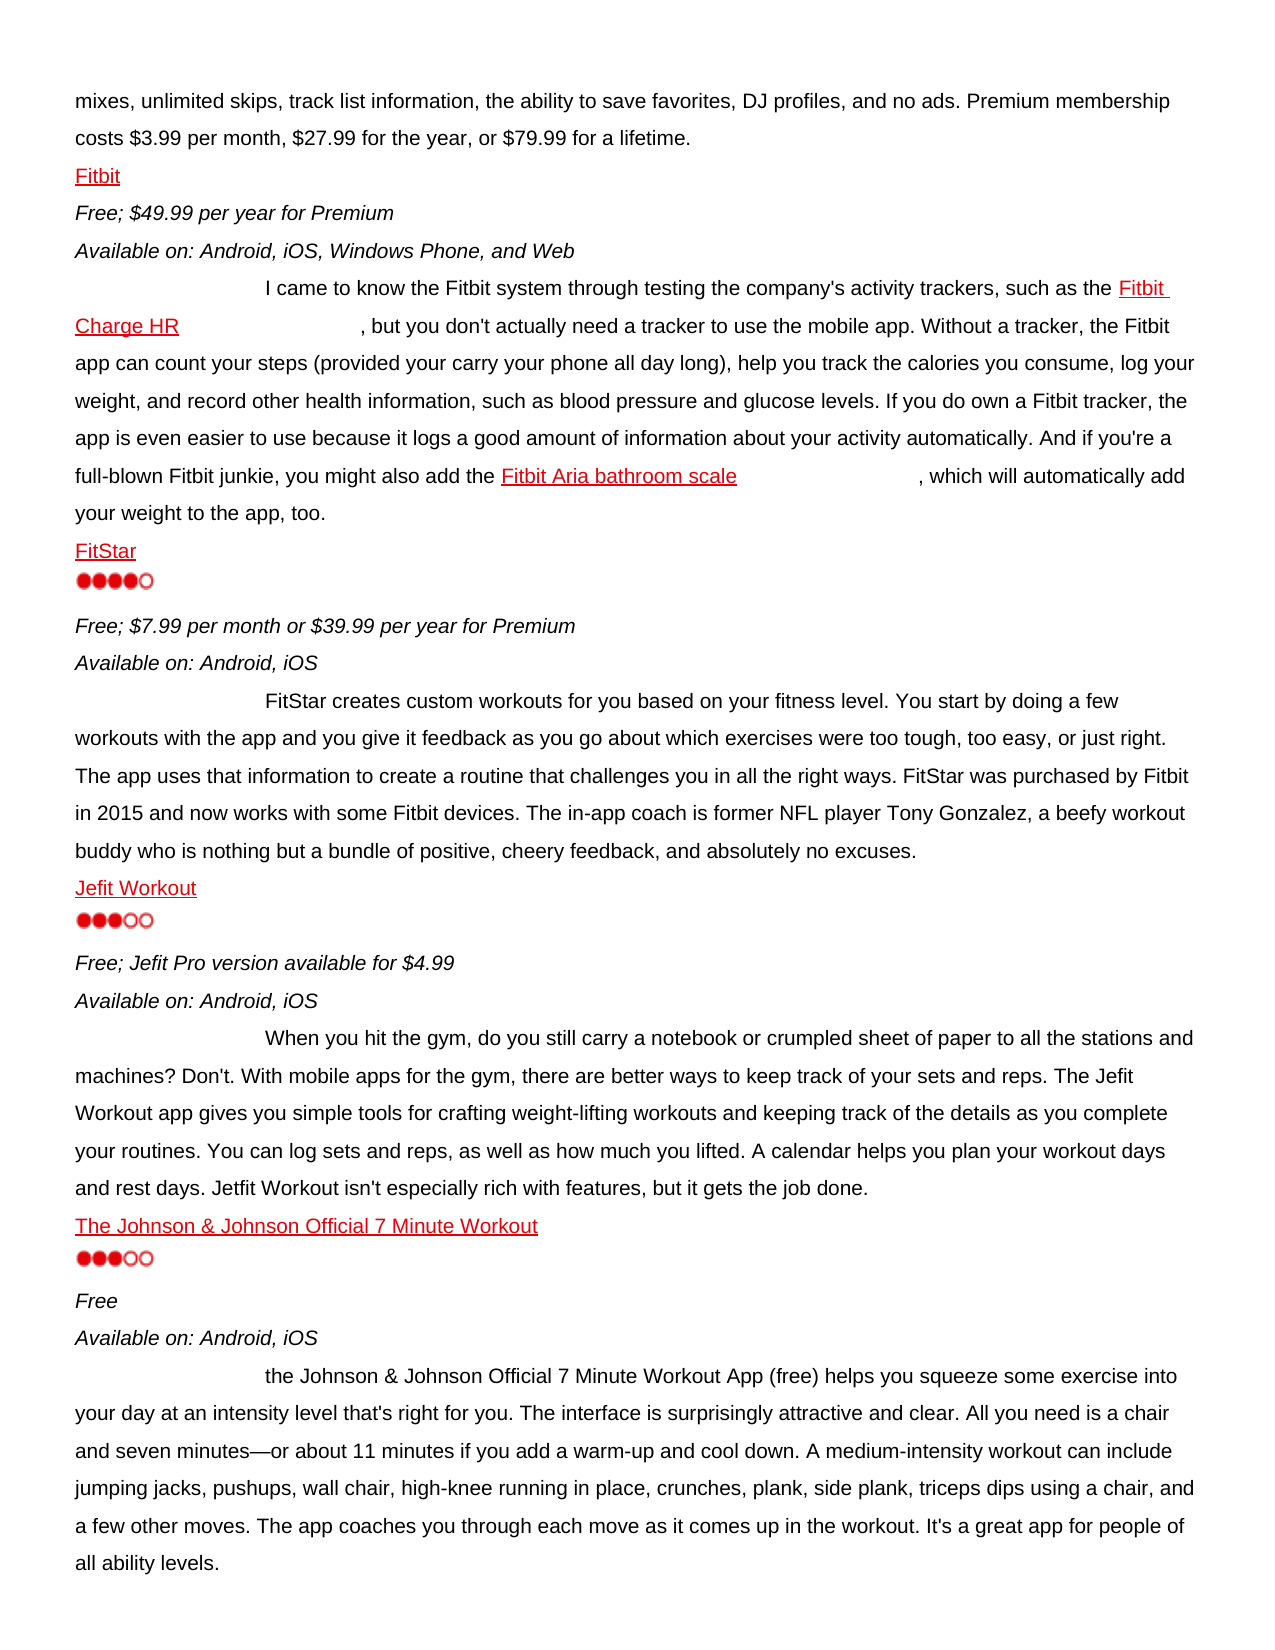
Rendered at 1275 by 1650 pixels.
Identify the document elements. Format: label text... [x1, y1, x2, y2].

picture [75, 911, 161, 929]
text FitStar Free; $7.99 per month or $39.99 per year for Premium Available on: Android, iOS Free at iTunes StoreFitStar creates custom workouts for you based on your fitness level. You start by doing a few workouts with the app and you give it feedback as you go about which exercises were too tough, too easy, or just right. The app uses that information to create a routine that challenges you in all the right ways. FitStar was purchased by Fitbit in 2015 and now works with some Fitbit devices. The in-app coach is former NFL player Tony Gonzalez, a beefy workout buddy who is nothing but a bundle of positive, cheery feedback, and absolutely no excuses. [75, 525, 1200, 862]
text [75, 75, 1200, 150]
text The Johnson & Johnson Official 7 Minute Workout Free Available on: Android, iOS Free at iTunes Storethe Johnson & Johnson Official 7 Minute Workout App (free) helps you squeeze some exercise into your day at an intensity level that's right for you. The interface is surprisingly attractive and clear. All you need is a chair and seven minutes—or about 11 minutes if you add a warm-up and cool down. A medium-intensity workout can include jumping jacks, pushups, wall chair, high-knee running in place, crunches, plank, side plank, triceps dips using a chair, and a few other moves. The app coaches you through each move as it comes up in the workout. It's a great app for people of all ability levels. [75, 1200, 1200, 1575]
text Jefit Workout Free; Jefit Pro version available for $4.99 Available on: Android, iOS Free at iTunes StoreWhen you hit the gym, do you still carry a notebook or crumpled sheet of paper to all the stations and machines? Don't. With mobile apps for the gym, there are better ways to keep track of your sets and reps. The Jefit Workout app gives you simple tools for crafting weight-lifting workouts and keeping track of the details as you complete your routines. You can log sets and reps, as well as how much you lifted. A calendar helps you plan your workout days and rest days. Jetfit Workout isn't especially rich with features, but it gets the job done. [75, 862, 1200, 1200]
picture [75, 1249, 161, 1267]
picture [75, 572, 161, 590]
text Fitbit Free; $49.99 per year for Premium Available on: Android, iOS, Windows Phone, and Web Free at iTunes StoreI came to know the Fitbit system through testing the company's activity trackers, such as the Fitbit Charge HR$127.99 at Amazon, but you don't actually need a tracker to use the mobile app. Without a tracker, the Fitbit app can count your steps (provided your carry your phone all day long), help you track the calories you consume, log your weight, and record other health information, such as blood pressure and glucose levels. If you do own a Fitbit tracker, the app is even easier to use because it logs a good amount of information about your activity automatically. And if you're a full-blown Fitbit junkie, you might also add the Fitbit Aria bathroom scale$107.99 at Amazon, which will automatically add your weight to the app, too. [75, 150, 1200, 525]
